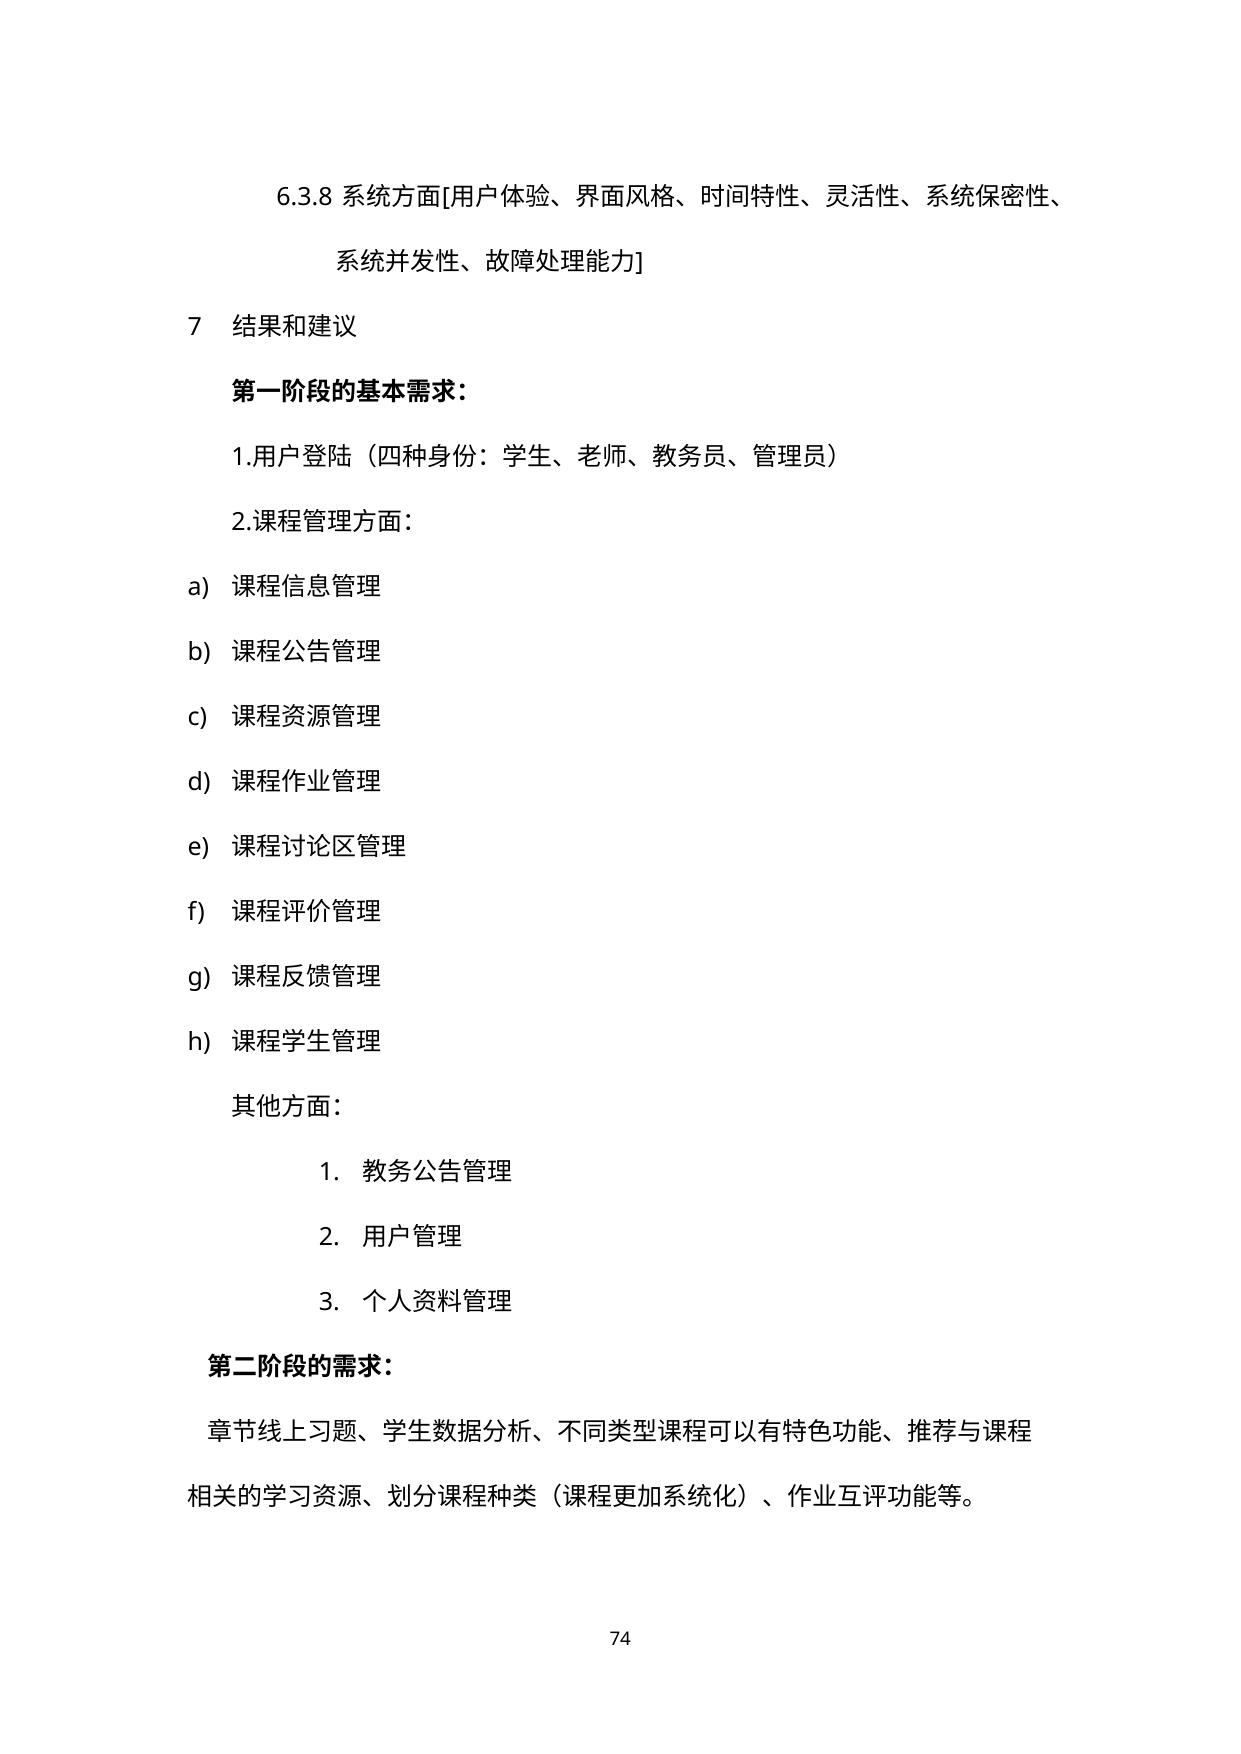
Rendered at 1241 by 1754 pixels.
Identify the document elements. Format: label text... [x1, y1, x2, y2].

list 课程作业管理 [187, 747, 1053, 812]
list 系统方面[用户体验、界面风格、时间特性、灵活性、系统保密性、系统并发性、故障处理能力] [276, 162, 1053, 292]
text 1.用户登陆（四种身份：学生、老师、教务员、管理员） [187, 422, 1053, 487]
list 课程信息管理 [187, 552, 1053, 617]
text 第二阶段的需求： [187, 1332, 1053, 1397]
list 教务公告管理 [319, 1137, 1053, 1202]
text 第一阶段的基本需求： [187, 357, 1053, 422]
list 课程讨论区管理 [187, 812, 1053, 877]
list 课程学生管理 [187, 1007, 1053, 1072]
list 课程公告管理 [187, 617, 1053, 682]
list 课程资源管理 [187, 682, 1053, 747]
list 课程反馈管理 [187, 942, 1053, 1007]
text 其他方面： [187, 1072, 1053, 1137]
list 个人资料管理 [319, 1267, 1053, 1332]
list 结果和建议 [187, 292, 1053, 357]
text 2.课程管理方面： [187, 487, 1053, 552]
list 用户管理 [319, 1202, 1053, 1267]
list 课程评价管理 [187, 877, 1053, 942]
text 章节线上习题、学生数据分析、不同类型课程可以有特色功能、推荐与课程相关的学习资源、划分课程种类（课程更加系统化）、作业互评功能等。 [187, 1397, 1053, 1527]
